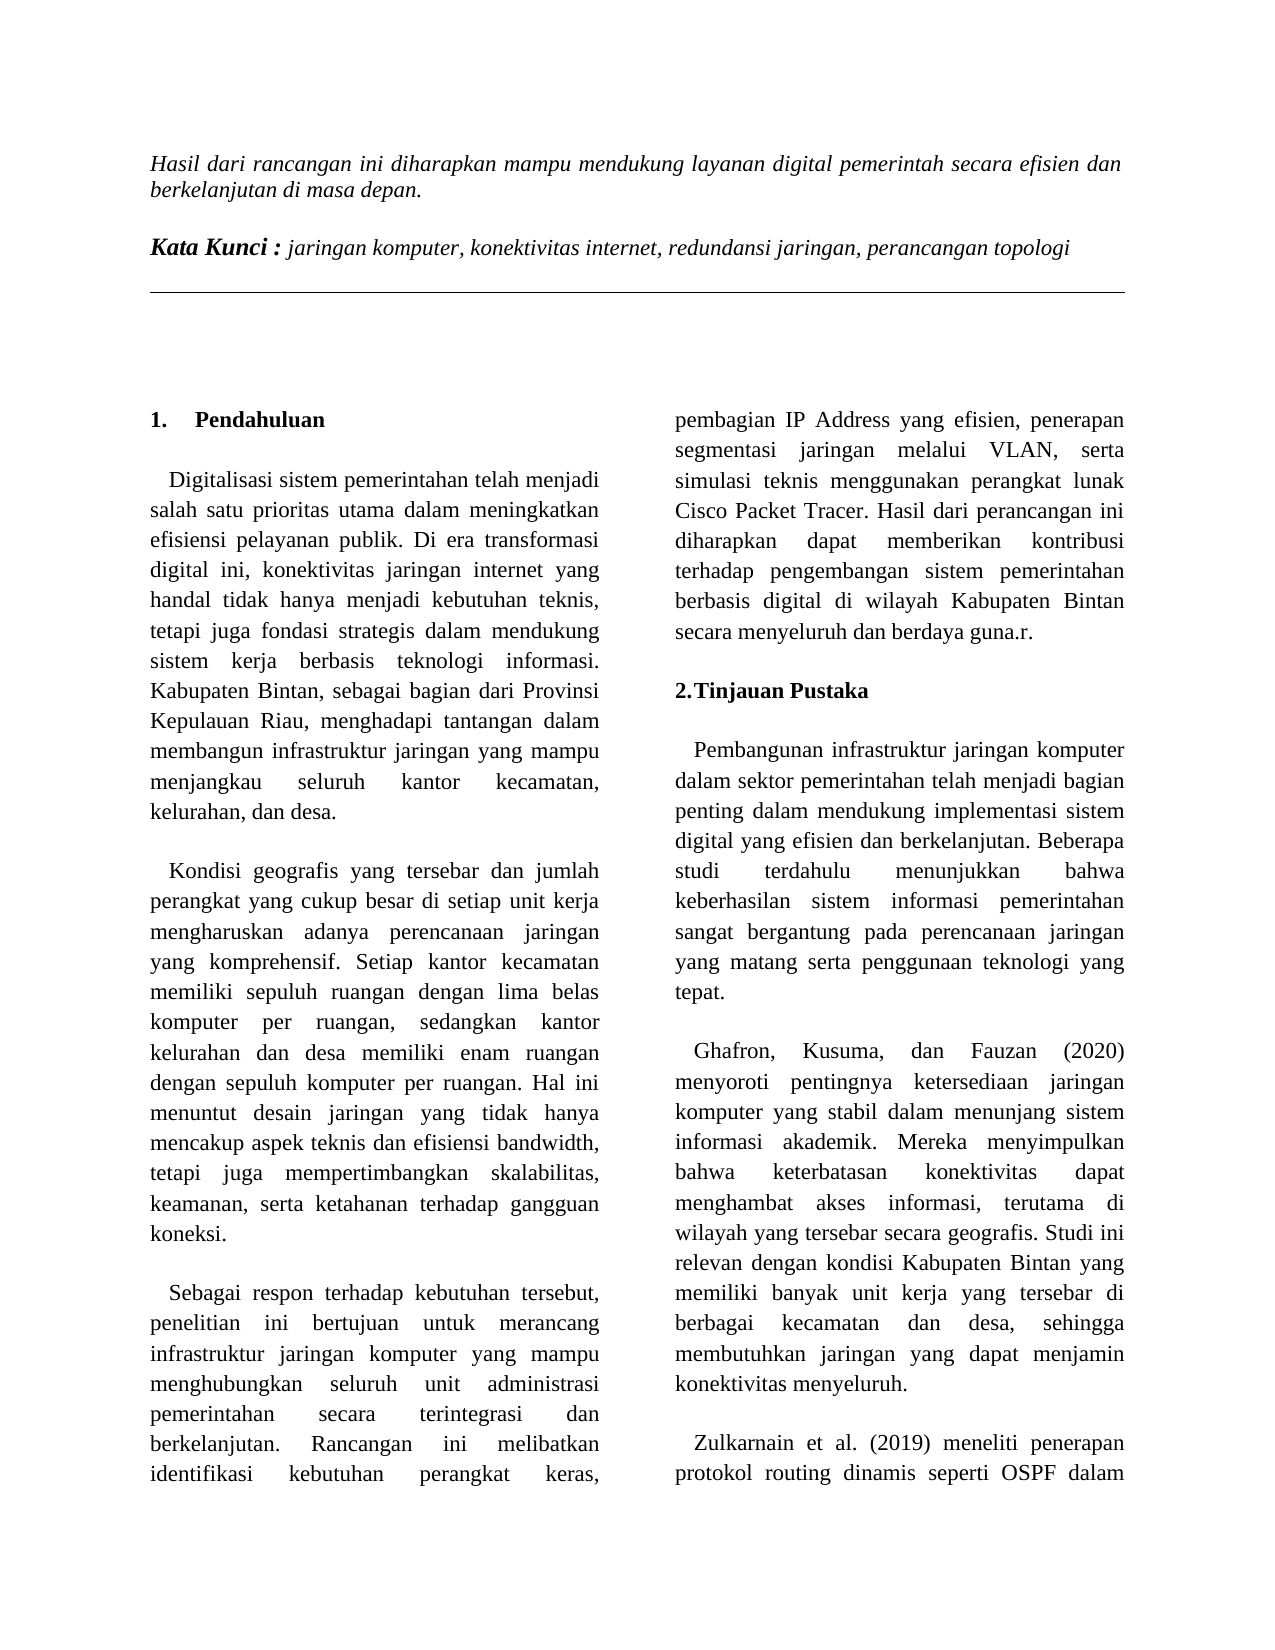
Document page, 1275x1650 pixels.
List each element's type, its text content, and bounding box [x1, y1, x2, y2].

text Digitalisasi sistem pemerintahan telah menjadi salah satu prioritas utama dalam meningkatkan efisiensi pelayanan publik. Di era transformasi digital ini, konektivitas jaringan internet yang handal tidak hanya menjadi kebutuhan teknis, tetapi juga fondasi strategis dalam mendukung sistem kerja berbasis teknologi informasi. Kabupaten Bintan, sebagai bagian dari Provinsi Kepulauan Riau, menghadapi tantangan dalam membangun infrastruktur jaringan yang mampu menjangkau seluruh kantor kecamatan, kelurahan, dan desa. [150, 466, 600, 824]
text Kata Kunci : jaringan komputer, konektivitas internet, redundansi jaringan, perancangan topologi [150, 232, 1125, 261]
text Sebagai respon terhadap kebutuhan tersebut, penelitian ini bertujuan untuk merancang infrastruktur jaringan komputer yang mampu menghubungkan seluruh unit administrasi pemerintahan secara terintegrasi dan berkelanjutan. Rancangan ini melibatkan identifikasi kebutuhan perangkat keras, pembagian IP Address yang efisien, penerapan segmentasi jaringan melalui VLAN, serta simulasi teknis menggunakan perangkat lunak Cisco Packet Tracer. Hasil dari perancangan ini diharapkan dapat memberikan kontribusi terhadap pengembangan sistem pemerintahan berbasis digital di wilayah Kabupaten Bintan secara menyeluruh dan berdaya guna.r. [675, 406, 1125, 644]
subtitle Pendahuluan [150, 406, 600, 433]
text Sebagai respon terhadap kebutuhan tersebut, penelitian ini bertujuan untuk merancang infrastruktur jaringan komputer yang mampu menghubungkan seluruh unit administrasi pemerintahan secara terintegrasi dan berkelanjutan. Rancangan ini melibatkan identifikasi kebutuhan perangkat keras, pembagian IP Address yang efisien, penerapan segmentasi jaringan melalui VLAN, serta simulasi teknis menggunakan perangkat lunak Cisco Packet Tracer. Hasil dari perancangan ini diharapkan dapat memberikan kontribusi terhadap pengembangan sistem pemerintahan berbasis digital di wilayah Kabupaten Bintan secara menyeluruh dan berdaya guna.r. [150, 1279, 600, 1487]
subtitle Tinjauan Pustaka [675, 677, 1125, 703]
text Pembangunan infrastruktur jaringan komputer dalam sektor pemerintahan telah menjadi bagian penting dalam mendukung implementasi sistem digital yang efisien dan berkelanjutan. Beberapa studi terdahulu menunjukkan bahwa keberhasilan sistem informasi pemerintahan sangat bergantung pada perencanaan jaringan yang matang serta penggunaan teknologi yang tepat. [675, 736, 1125, 1004]
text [150, 150, 1125, 203]
text Ghafron, Kusuma, dan Fauzan (2020) menyoroti pentingnya ketersediaan jaringan komputer yang stabil dalam menunjang sistem informasi akademik. Mereka menyimpulkan bahwa keterbatasan konektivitas dapat menghambat akses informasi, terutama di wilayah yang tersebar secara geografis. Studi ini relevan dengan kondisi Kabupaten Bintan yang memiliki banyak unit kerja yang tersebar di berbagai kecamatan dan desa, sehingga membutuhkan jaringan yang dapat menjamin konektivitas menyeluruh. [675, 1037, 1125, 1396]
text Kondisi geografis yang tersebar dan jumlah perangkat yang cukup besar di setiap unit kerja mengharuskan adanya perencanaan jaringan yang komprehensif. Setiap kantor kecamatan memiliki sepuluh ruangan dengan lima belas komputer per ruangan, sedangkan kantor kelurahan dan desa memiliki enam ruangan dengan sepuluh komputer per ruangan. Hal ini menuntut desain jaringan yang tidak hanya mencakup aspek teknis dan efisiensi bandwidth, tetapi juga mempertimbangkan skalabilitas, keamanan, serta ketahanan terhadap gangguan koneksi. [150, 857, 600, 1246]
